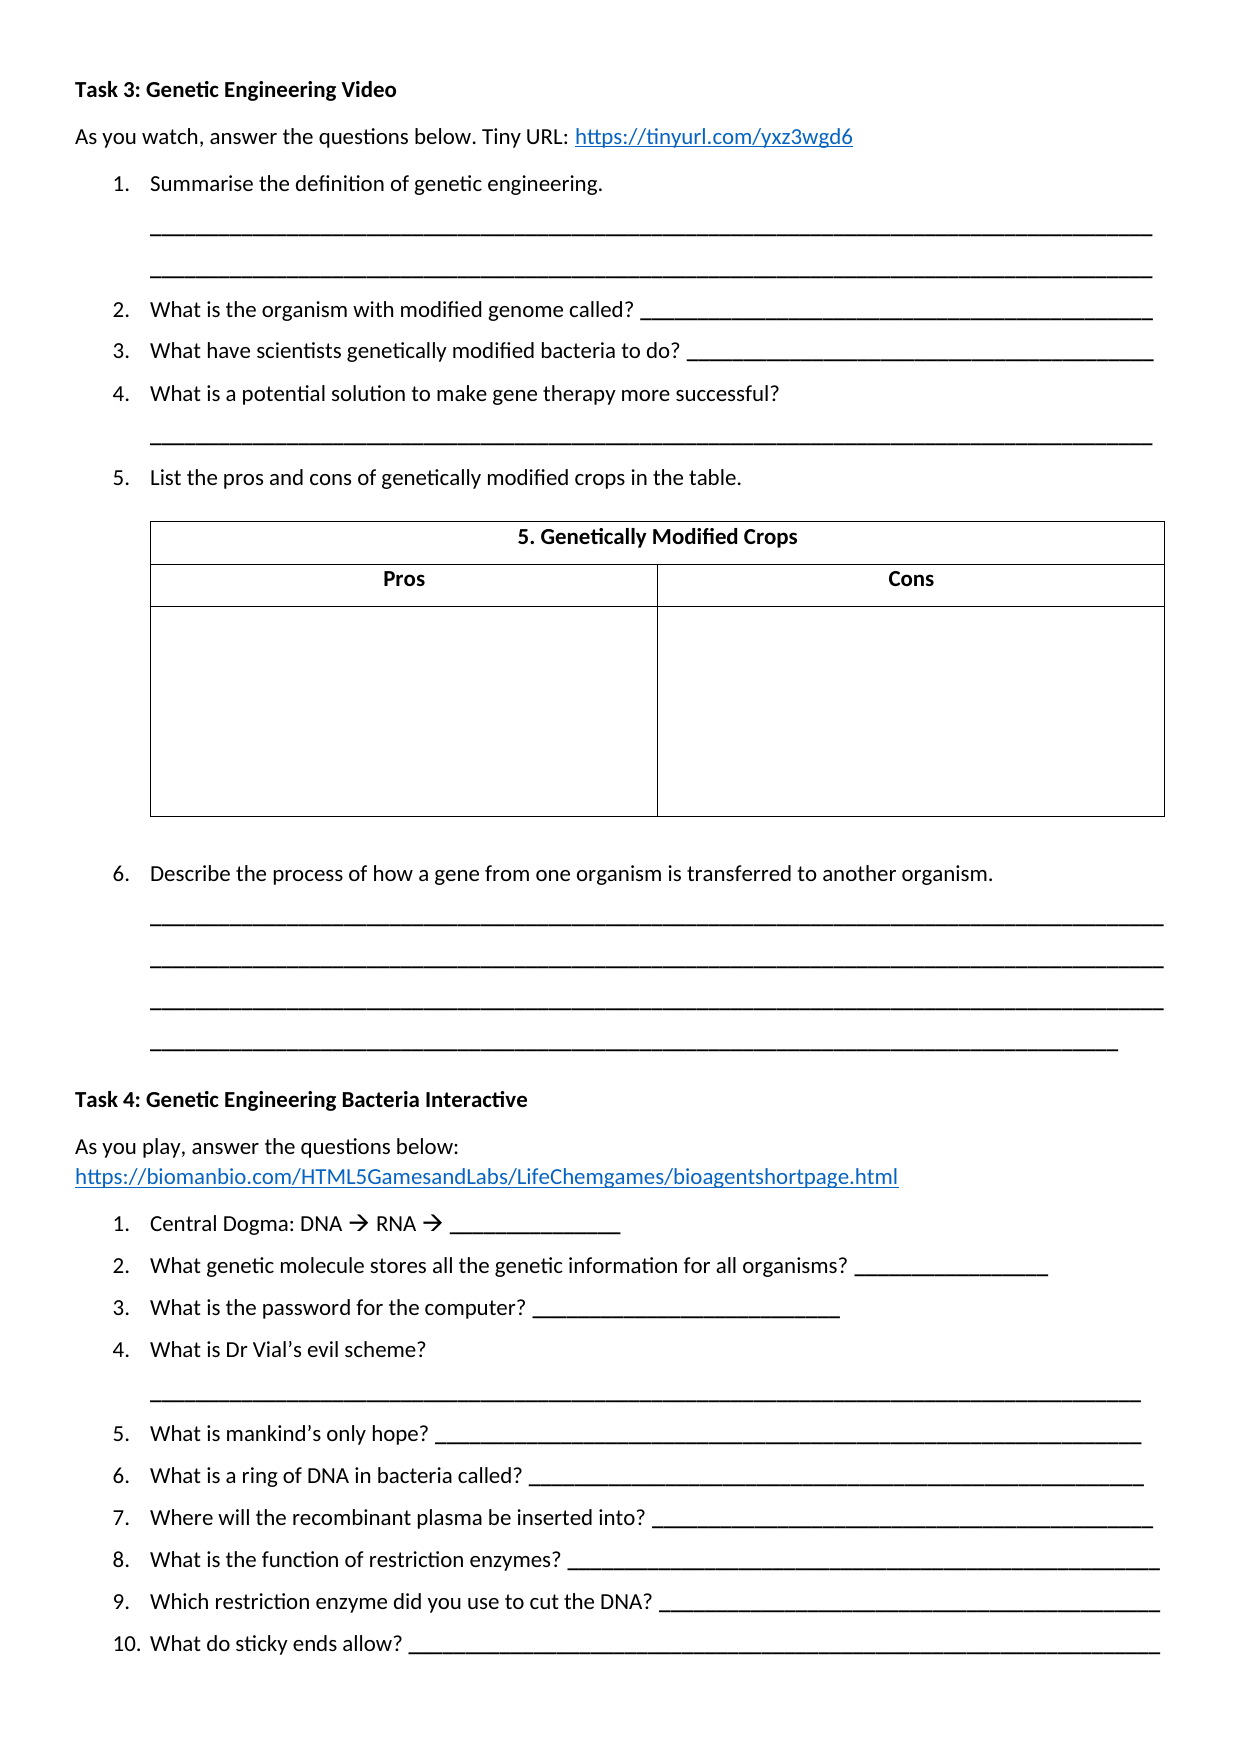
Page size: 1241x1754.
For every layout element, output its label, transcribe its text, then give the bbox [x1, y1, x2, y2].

list List the pros and cons of genetically modified crops in the table. [112, 463, 1165, 491]
list Central Dogma: DNA RNA _______________ [112, 1209, 1165, 1237]
list What is Dr Vial’s evil scheme? _______________________________________________________________________________________ [112, 1335, 1165, 1405]
list What is mankind’s only hope? ______________________________________________________________ [112, 1419, 1165, 1447]
table_cell [658, 607, 1164, 816]
list What is the password for the computer? ___________________________ [112, 1293, 1165, 1321]
list What do sticky ends allow? __________________________________________________________________ [112, 1629, 1165, 1657]
list What is a ring of DNA in bacteria called? ______________________________________________________ [112, 1461, 1165, 1489]
text Task 4: Genetic Engineering Bacteria Interactive [75, 1085, 1165, 1113]
text As you watch, answer the questions below. Tiny URL: https://tinyurl.com/yxz3wgd6 [75, 122, 1165, 150]
text Task 3: Genetic Engineering Video [75, 75, 1165, 103]
list What is a potential solution to make gene therapy more successful? ________________________________________________________________________________________ [112, 379, 1165, 449]
list ________________________________________________________________________________________________________________________________________________________________________________________________________________________________________________________________________________________________________________________________________________________________ [150, 901, 1165, 1055]
list What genetic molecule stores all the genetic information for all organisms? _________________ [112, 1251, 1165, 1279]
list What is the function of restriction enzymes? ____________________________________________________ [112, 1545, 1165, 1573]
table_cell Pros [151, 565, 657, 606]
list ________________________________________________________________________________________ [150, 253, 1165, 281]
table_cell [151, 607, 657, 816]
list Which restriction enzyme did you use to cut the DNA? ____________________________________________ [112, 1587, 1165, 1615]
text As you play, answer the questions below: https://biomanbio.com/HTML5GamesandLabs/LifeChemgames/bioagentshortpage.html [75, 1132, 1165, 1190]
list What have scientists genetically modified bacteria to do? _________________________________________ [112, 337, 1165, 365]
list What is the organism with modified genome called? _____________________________________________ [112, 295, 1165, 323]
list Where will the recombinant plasma be inserted into? ____________________________________________ [112, 1503, 1165, 1531]
list Summarise the definition of genetic engineering. ________________________________________________________________________________________ [112, 169, 1165, 239]
table_header 5. Genetically Modified Crops [151, 522, 1164, 563]
list Describe the process of how a gene from one organism is transferred to another organism. [112, 859, 1165, 887]
table_cell Cons [658, 565, 1164, 606]
